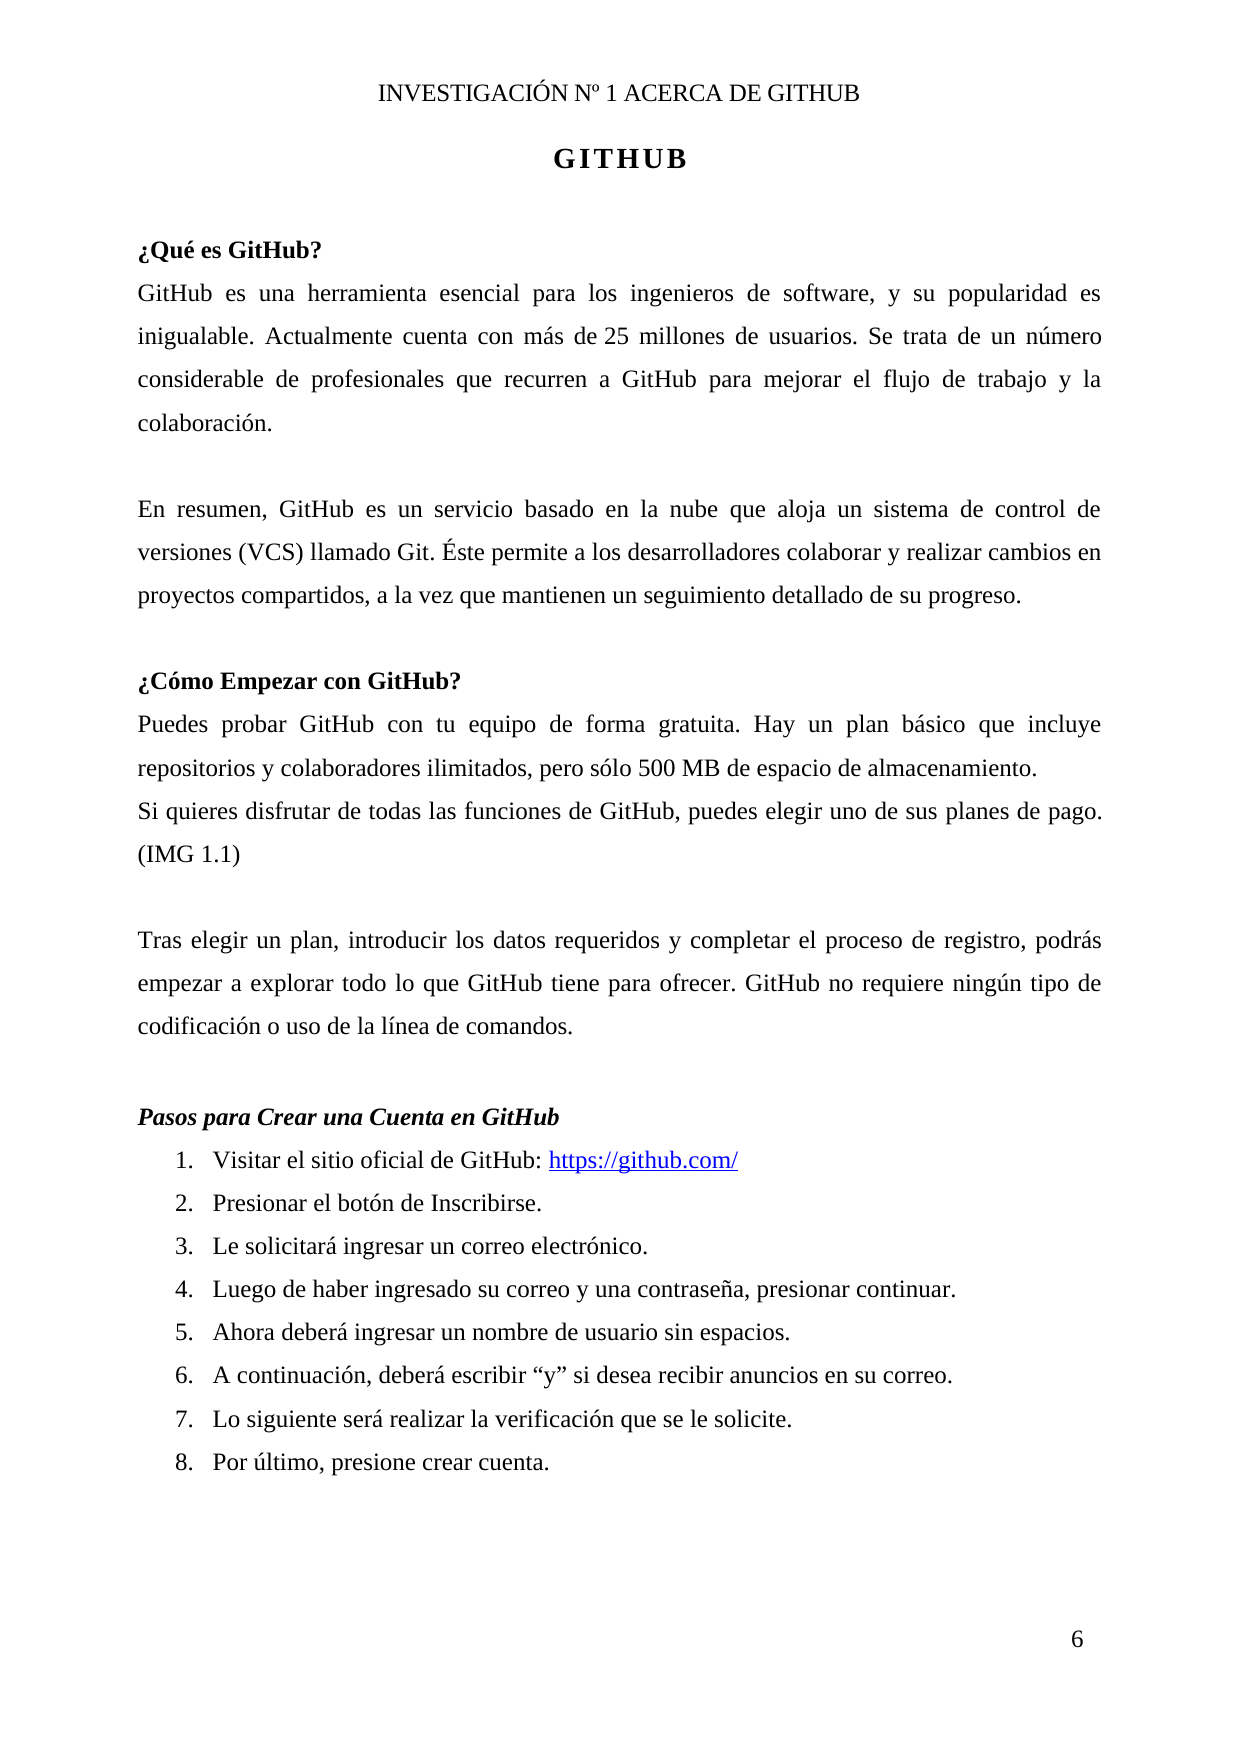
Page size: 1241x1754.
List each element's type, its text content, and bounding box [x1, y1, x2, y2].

list Ahora deberá ingresar un nombre de usuario sin espacios. [175, 1317, 1103, 1346]
list Le solicitará ingresar un correo electrónico. [175, 1231, 1103, 1260]
list Visitar el sitio oficial de GitHub: https://github.com/ [175, 1145, 1103, 1174]
list Por último, presione crear cuenta. [175, 1447, 1103, 1476]
list Lo siguiente será realizar la verificación que se le solicite. [175, 1404, 1103, 1432]
list Presionar el botón de Inscribirse. [175, 1188, 1103, 1217]
subtitle Pasos para Crear una Cuenta en GitHub [137, 1102, 1103, 1131]
subtitle GITHUB [229, 142, 1011, 175]
text Puedes probar GitHub con tu equipo de forma gratuita. Hay un plan básico que incluye repositorios y colaboradores ilimitados, pero sólo 500 MB de espacio de almacenamiento. [137, 709, 1103, 781]
list Luego de haber ingresado su correo y una contraseña, presionar continuar. [175, 1274, 1103, 1303]
text GitHub es una herramienta esencial para los ingenieros de software, y su popularidad es inigualable. Actualmente cuenta con más de 25 millones de usuarios. Se trata de un número considerable de profesionales que recurren a GitHub para mejorar el flujo de trabajo y la colaboración. [137, 278, 1103, 436]
text Si quieres disfrutar de todas las funciones de GitHub, puedes elegir uno de sus planes de pago. (IMG 1.1) [137, 796, 1103, 868]
text En resumen, GitHub es un servicio basado en la nube que aloja un sistema de control de versiones (VCS) llamado Git. Éste permite a los desarrolladores colaborar y realizar cambios en proyectos compartidos, a la vez que mantienen un seguimiento detallado de su progreso. [137, 494, 1103, 609]
subtitle ¿Qué es GitHub? [137, 235, 1103, 264]
list A continuación, deberá escribir “y” si desea recibir anuncios en su correo. [175, 1361, 1103, 1389]
text Tras elegir un plan, introducir los datos requeridos y completar el proceso de registro, podrás empezar a explorar todo lo que GitHub tiene para ofrecer. GitHub no requiere ningún tipo de codificación o uso de la línea de comandos. [137, 935, 1103, 1040]
subtitle ¿Cómo Empezar con GitHub? [137, 666, 1103, 695]
